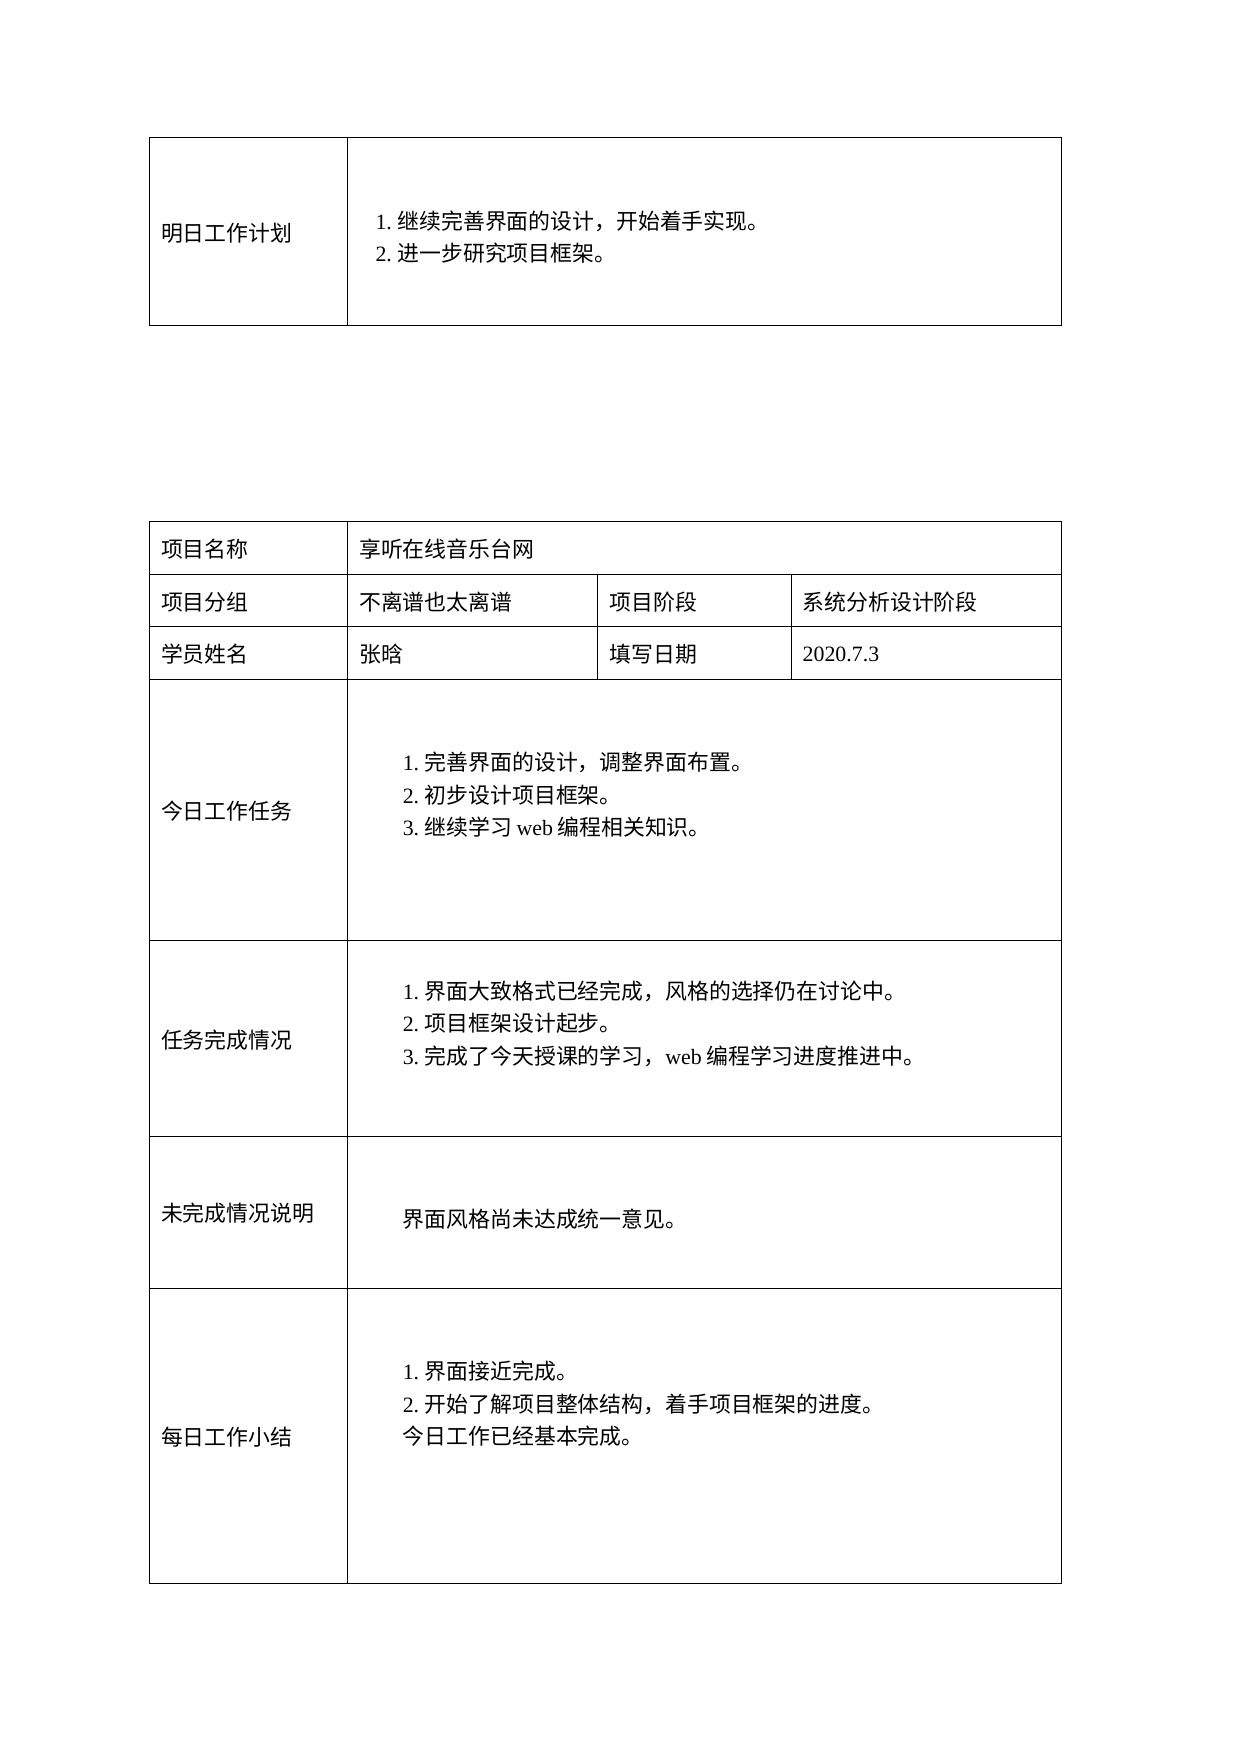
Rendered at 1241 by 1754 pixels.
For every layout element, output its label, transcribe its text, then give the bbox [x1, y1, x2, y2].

table_cell 1. 界面接近完成。 2. 开始了解项目整体结构，着手项目框架的进度。 今日工作已经基本完成。 [348, 1289, 1061, 1583]
table_cell 1. 界面大致格式已经完成，风格的选择仍在讨论中。 2. 项目框架设计起步。 3. 完成了今天授课的学习，web编程学习进度推进中。 [348, 941, 1061, 1136]
table_header 享听在线音乐台网 [348, 522, 1061, 573]
table_cell 项目阶段 [598, 575, 791, 626]
table_cell 未完成情况说明 [150, 1137, 347, 1288]
table_cell 1. 继续完善界面的设计，开始着手实现。 2. 进一步研究项目框架。 [348, 138, 1061, 325]
table_cell 项目分组 [150, 575, 347, 626]
table_cell 不离谱也太离谱 [348, 575, 597, 626]
table_cell 任务完成情况 [150, 941, 347, 1136]
table_cell 每日工作小结 [150, 1289, 347, 1583]
table_cell 2020.7.3 [792, 627, 1061, 679]
table_cell 填写日期 [598, 627, 791, 679]
table_cell 明日工作计划 [150, 138, 347, 325]
table_header 项目名称 [150, 522, 347, 573]
table_cell 界面风格尚未达成统一意见。 [348, 1137, 1061, 1288]
table_cell 系统分析设计阶段 [792, 575, 1061, 626]
table_cell 学员姓名 [150, 627, 347, 679]
table_cell 1. 完善界面的设计，调整界面布置。 2. 初步设计项目框架。 3. 继续学习web编程相关知识。 [348, 680, 1061, 940]
table_cell 今日工作任务 [150, 680, 347, 940]
table_cell 张晗 [348, 627, 597, 679]
